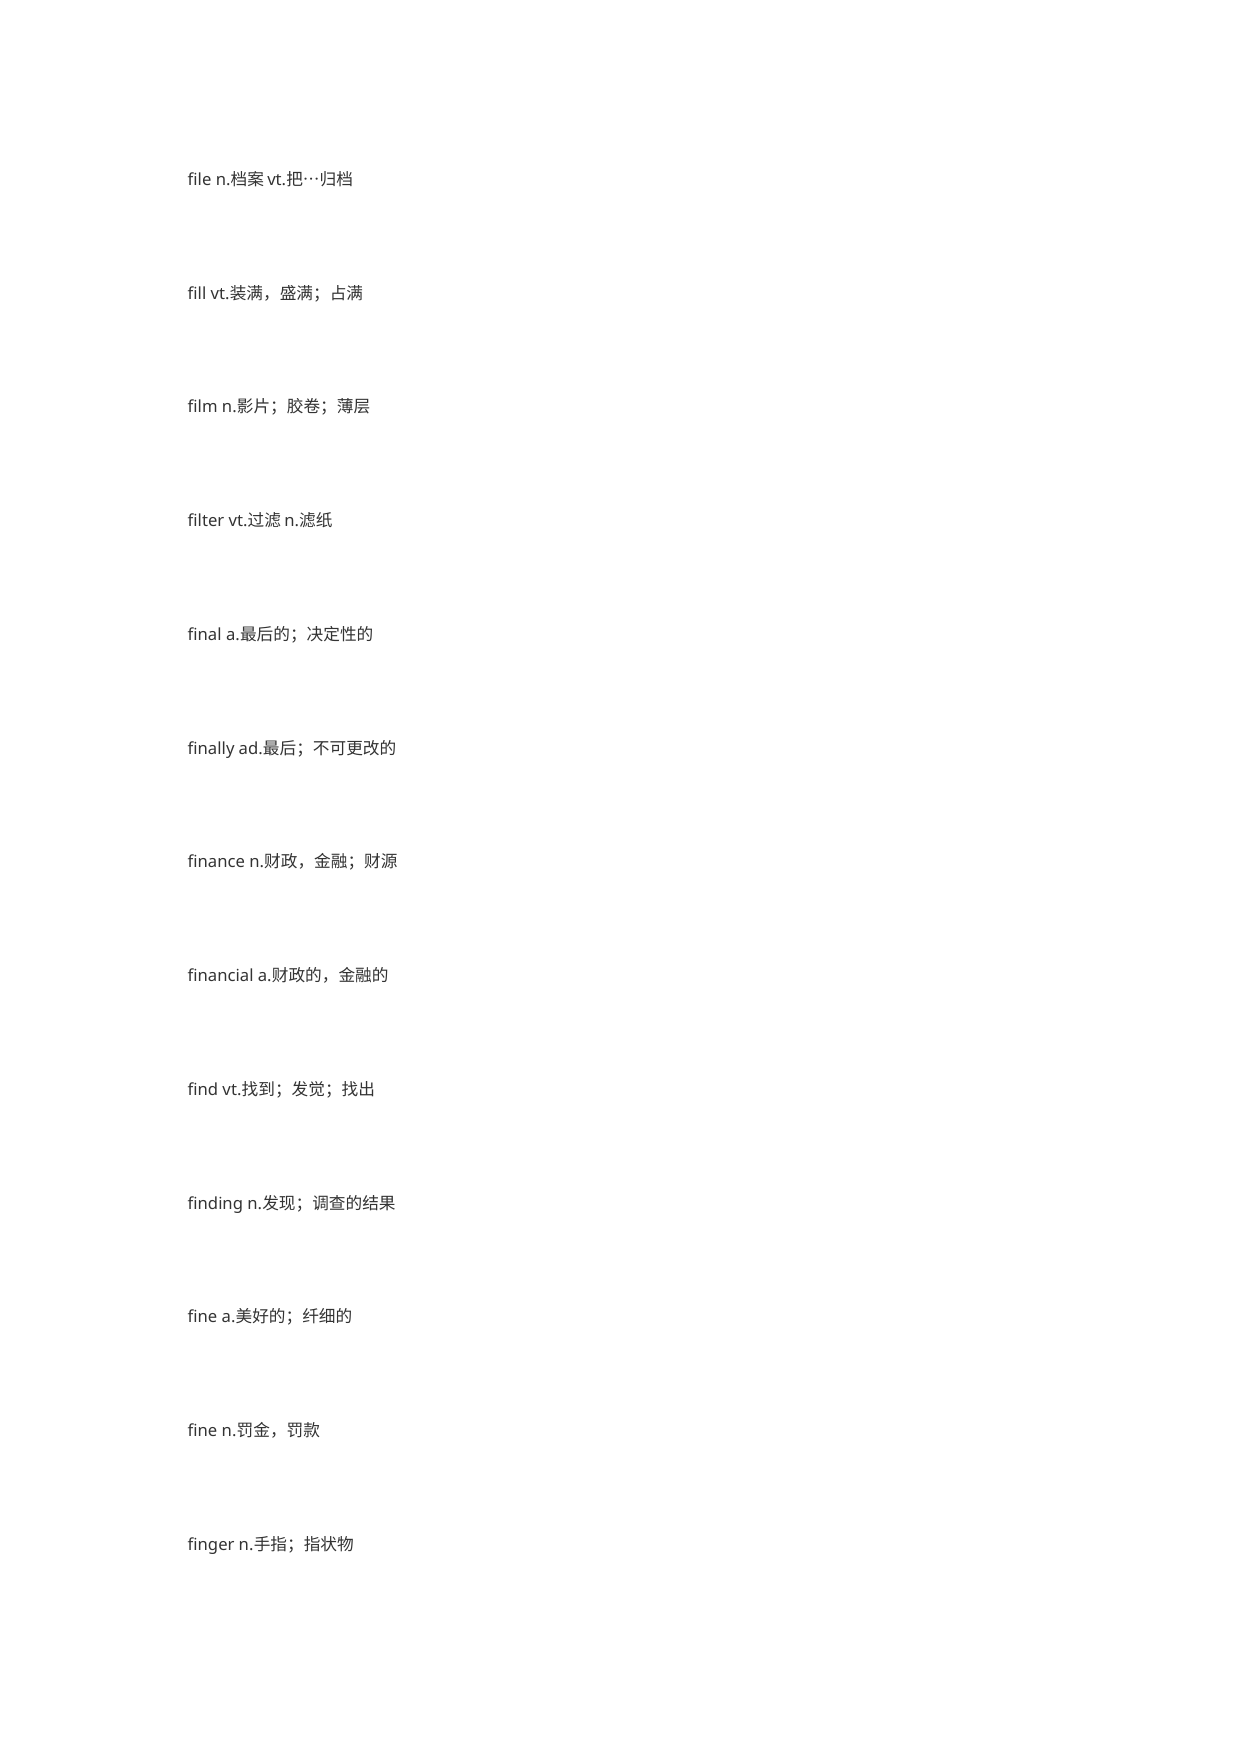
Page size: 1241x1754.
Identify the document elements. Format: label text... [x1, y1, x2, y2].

text film n.影片；胶卷；薄层 [187, 389, 1053, 422]
text final a.最后的；决定性的 [187, 617, 1053, 649]
text fill vt.装满，盛满；占满 [187, 276, 1053, 308]
text financial a.财政的，金融的 [187, 958, 1053, 991]
text finally ad.最后；不可更改的 [187, 731, 1053, 763]
text fine a.美好的；纤细的 [187, 1299, 1053, 1332]
text find vt.找到；发觉；找出 [187, 1072, 1053, 1104]
text filter vt.过滤n.滤纸 [187, 503, 1053, 536]
text file n.档案vt.把…归档 [187, 162, 1053, 194]
text finding n.发现；调查的结果 [187, 1186, 1053, 1218]
text finger n.手指；指状物 [187, 1527, 1053, 1559]
text finance n.财政，金融；财源 [187, 844, 1053, 877]
text fine n.罚金，罚款 [187, 1413, 1053, 1446]
